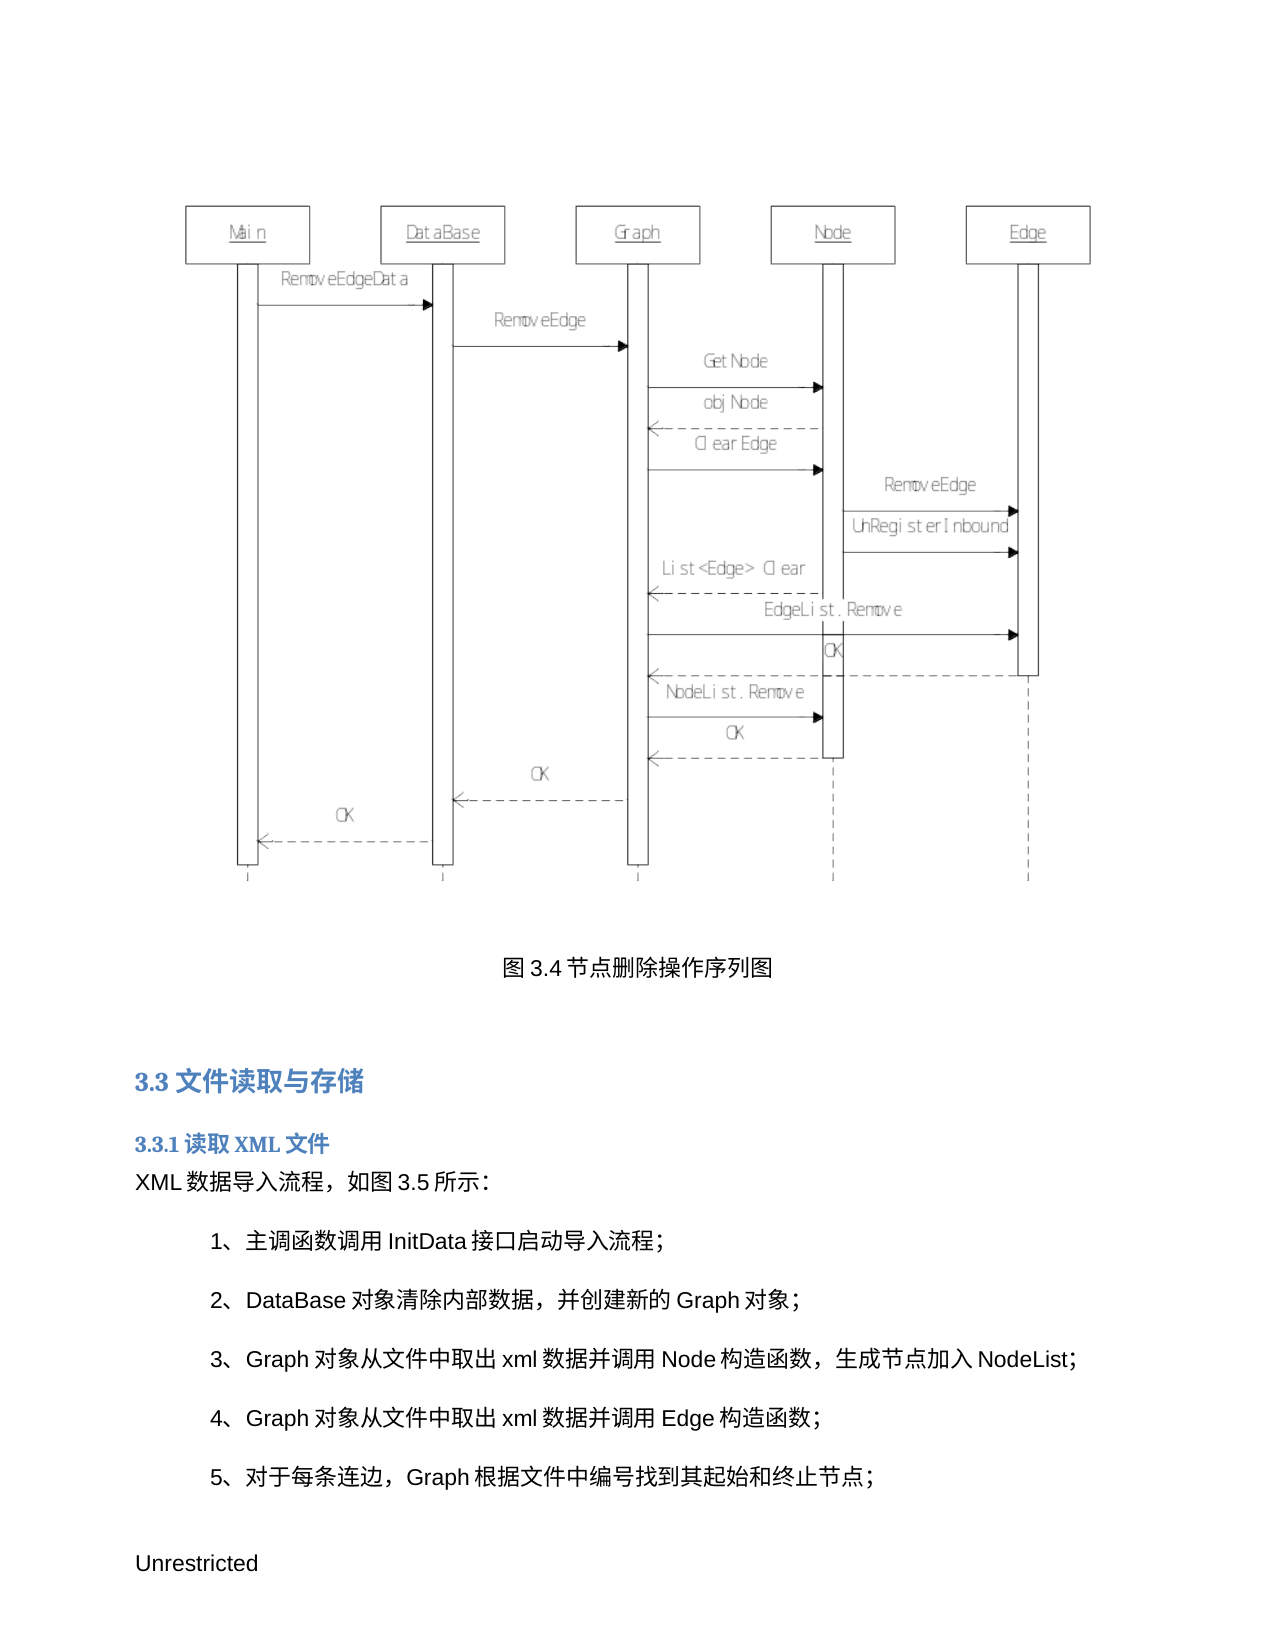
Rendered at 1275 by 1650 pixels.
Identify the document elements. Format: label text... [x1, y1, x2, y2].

text 4、Graph对象从文件中取出xml数据并调用Edge构造函数； [135, 1399, 1140, 1433]
text 1、主调函数调用InitData接口启动导入流程； [135, 1223, 1140, 1256]
text 图3.4节点删除操作序列图 [135, 950, 1140, 983]
text 5、对于每条连边，Graph根据文件中编号找到其起始和终止节点； [135, 1458, 1140, 1492]
text XML数据导入流程，如图3.5所示： [135, 1164, 1140, 1197]
text 2、DataBase对象清除内部数据，并创建新的Graph对象； [135, 1282, 1140, 1315]
text 3、Graph对象从文件中取出xml数据并调用Node构造函数，生成节点加入NodeList； [135, 1341, 1140, 1374]
subtitle 3.3 文件读取与存储 [135, 1060, 1140, 1099]
subtitle 3.3.1读取XML文件 [135, 1126, 1140, 1159]
